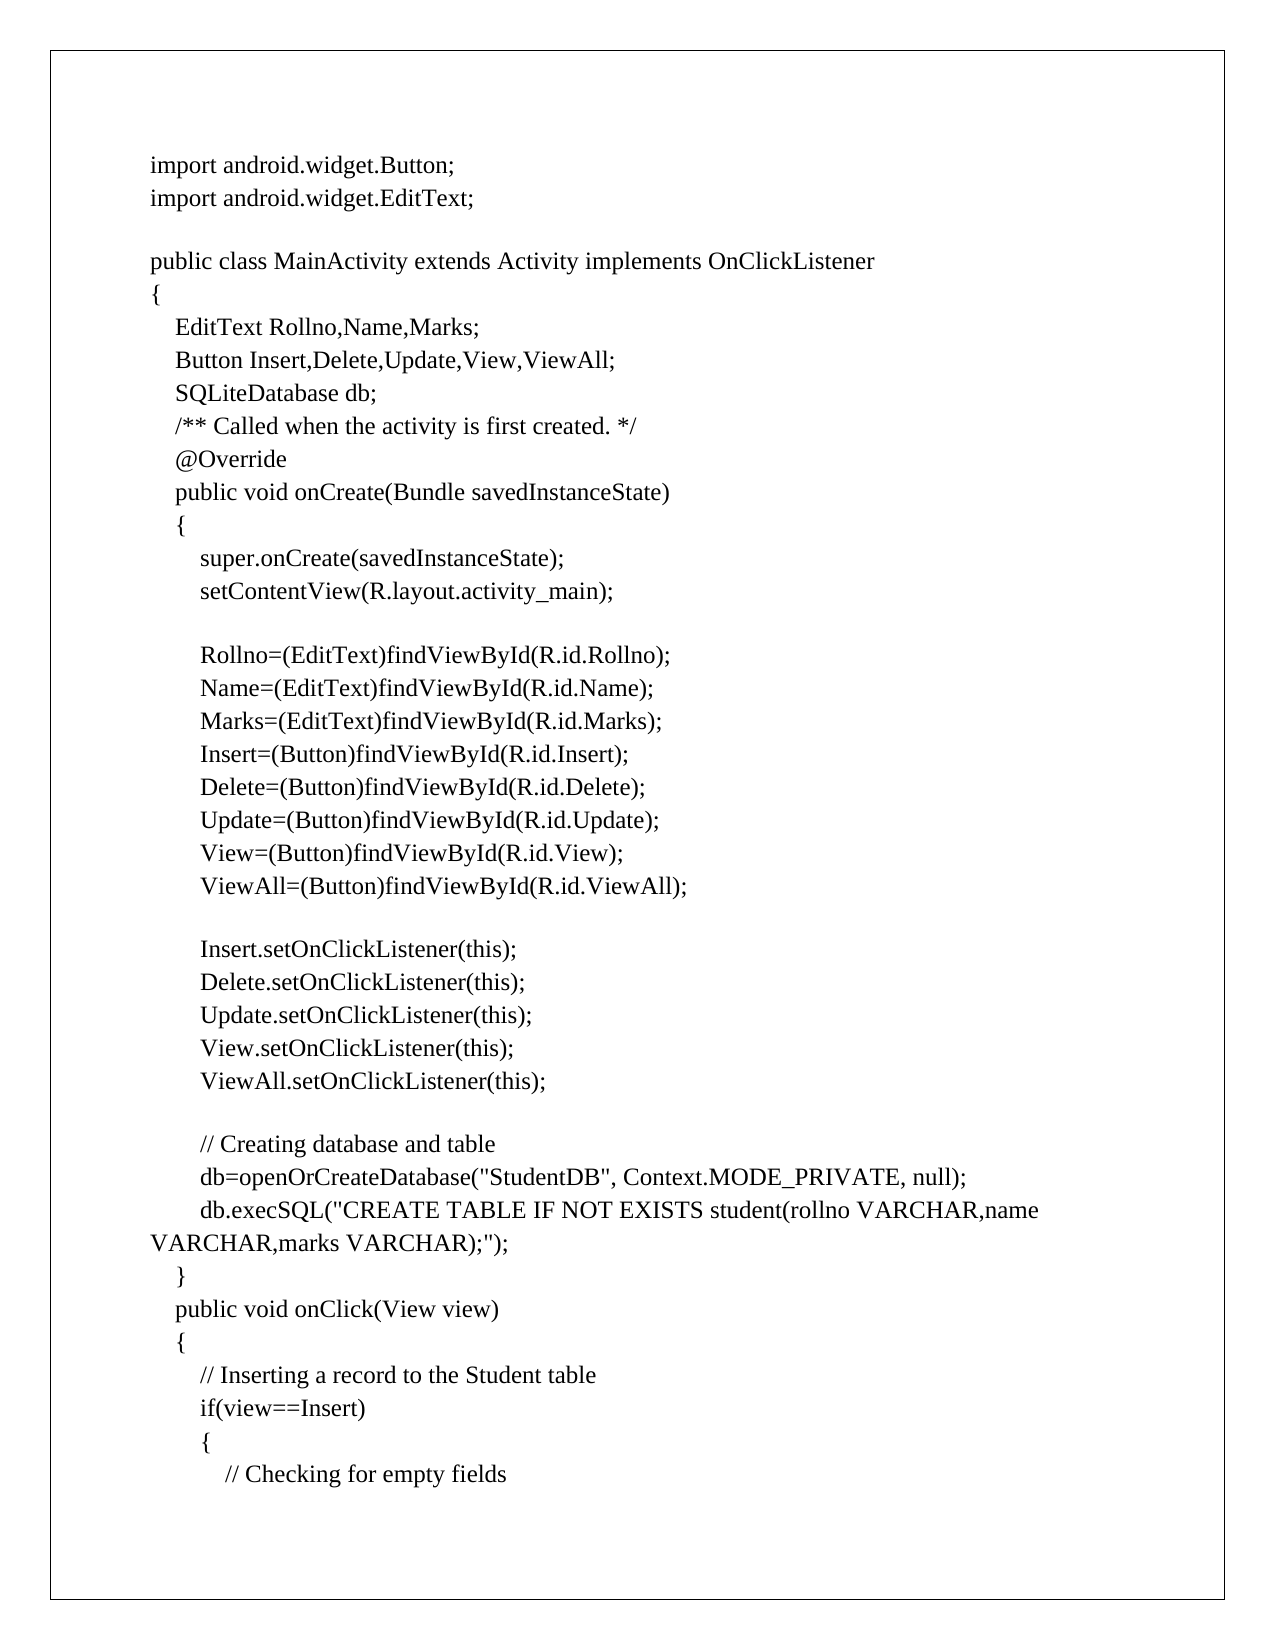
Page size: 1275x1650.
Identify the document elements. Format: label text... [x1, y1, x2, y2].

text super.onCreate(savedInstanceState); [150, 543, 1125, 572]
text ViewAll.setOnClickListener(this); [150, 1066, 1125, 1095]
text Rollno=(EditText)findViewById(R.id.Rollno); [150, 640, 1125, 668]
text Insert=(Button)findViewById(R.id.Insert); [150, 739, 1125, 767]
text Delete=(Button)findViewById(R.id.Delete); [150, 772, 1125, 801]
text Update=(Button)findViewById(R.id.Update); [150, 805, 1125, 833]
text public class MainActivity extends Activity implements OnClickListener [150, 246, 1125, 275]
text db=openOrCreateDatabase("StudentDB", Context.MODE_PRIVATE, null); [150, 1162, 1125, 1191]
text { [150, 510, 1125, 539]
text View.setOnClickListener(this); [150, 1033, 1125, 1062]
text ViewAll=(Button)findViewById(R.id.ViewAll); [150, 871, 1125, 899]
text // Inserting a record to the Student table [150, 1361, 1125, 1389]
text Button Insert,Delete,Update,View,ViewAll; [150, 345, 1125, 374]
text if(view==Insert) [150, 1393, 1125, 1422]
text /** Called when the activity is first created. */ [150, 411, 1125, 440]
text } [150, 1261, 1125, 1290]
text @Override [150, 444, 1125, 473]
text { [150, 1427, 1125, 1455]
text setContentView(R.layout.activity_main); [150, 576, 1125, 605]
text { [150, 1327, 1125, 1356]
text Update.setOnClickListener(this); [150, 1000, 1125, 1029]
text db.execSQL("CREATE TABLE IF NOT EXISTS student(rollno VARCHAR,name VARCHAR,marks VARCHAR);"); [150, 1195, 1125, 1257]
text Delete.setOnClickListener(this); [150, 967, 1125, 996]
text View=(Button)findViewById(R.id.View); [150, 838, 1125, 867]
text Insert.setOnClickListener(this); [150, 934, 1125, 963]
text public void onClick(View view) [150, 1294, 1125, 1323]
text Marks=(EditText)findViewById(R.id.Marks); [150, 706, 1125, 734]
text public void onCreate(Bundle savedInstanceState) [150, 477, 1125, 506]
text import android.widget.Button; [150, 150, 1125, 179]
text // Checking for empty fields [150, 1459, 1125, 1488]
text Name=(EditText)findViewById(R.id.Name); [150, 673, 1125, 701]
text SQLiteDatabase db; [150, 378, 1125, 407]
text import android.widget.EditText; [150, 183, 1125, 212]
text { [150, 279, 1125, 308]
text // Creating database and table [150, 1129, 1125, 1158]
text EditText Rollno,Name,Marks; [150, 312, 1125, 341]
